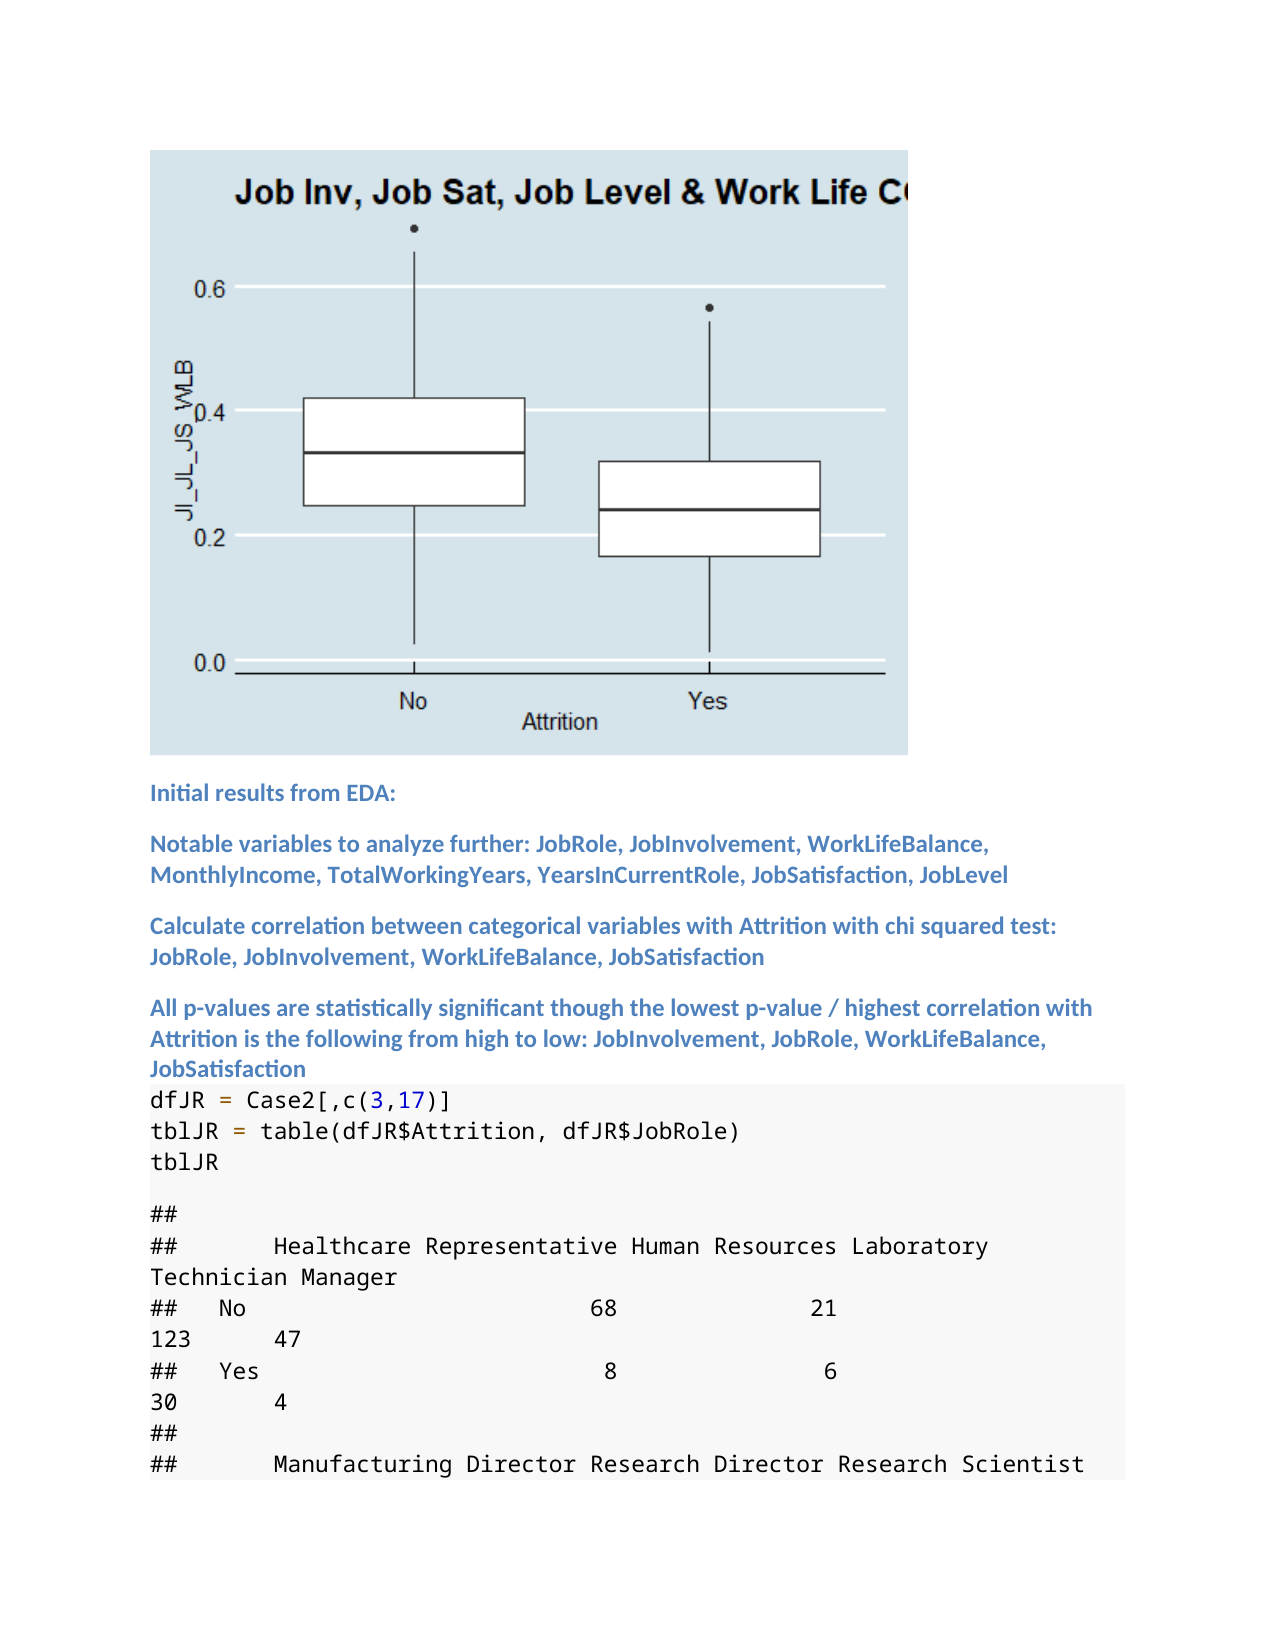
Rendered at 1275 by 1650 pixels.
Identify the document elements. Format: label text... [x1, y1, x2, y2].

text dfJR = Case2[,c(3,17)] tblJR = table(dfJR$Attrition, dfJR$JobRole) tblJR [219, 1084, 1125, 1178]
subtitle Notable variables to analyze further: JobRole, JobInvolvement, WorkLifeBalance, MonthlyIncome, TotalWorkingYears, YearsInCurrentRole, JobSatisfaction, JobLevel [150, 828, 1125, 889]
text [150, 1198, 1125, 1480]
subtitle Initial results from EDA: [150, 777, 1125, 808]
subtitle All p-values are statistically significant though the lowest p-value / highest correlation with Attrition is the following from high to low: JobInvolvement, JobRole, WorkLifeBalance, JobSatisfaction [150, 992, 1125, 1084]
subtitle Calculate correlation between categorical variables with Attrition with chi squared test: JobRole, JobInvolvement, WorkLifeBalance, JobSatisfaction [150, 910, 1125, 971]
picture [150, 150, 908, 757]
